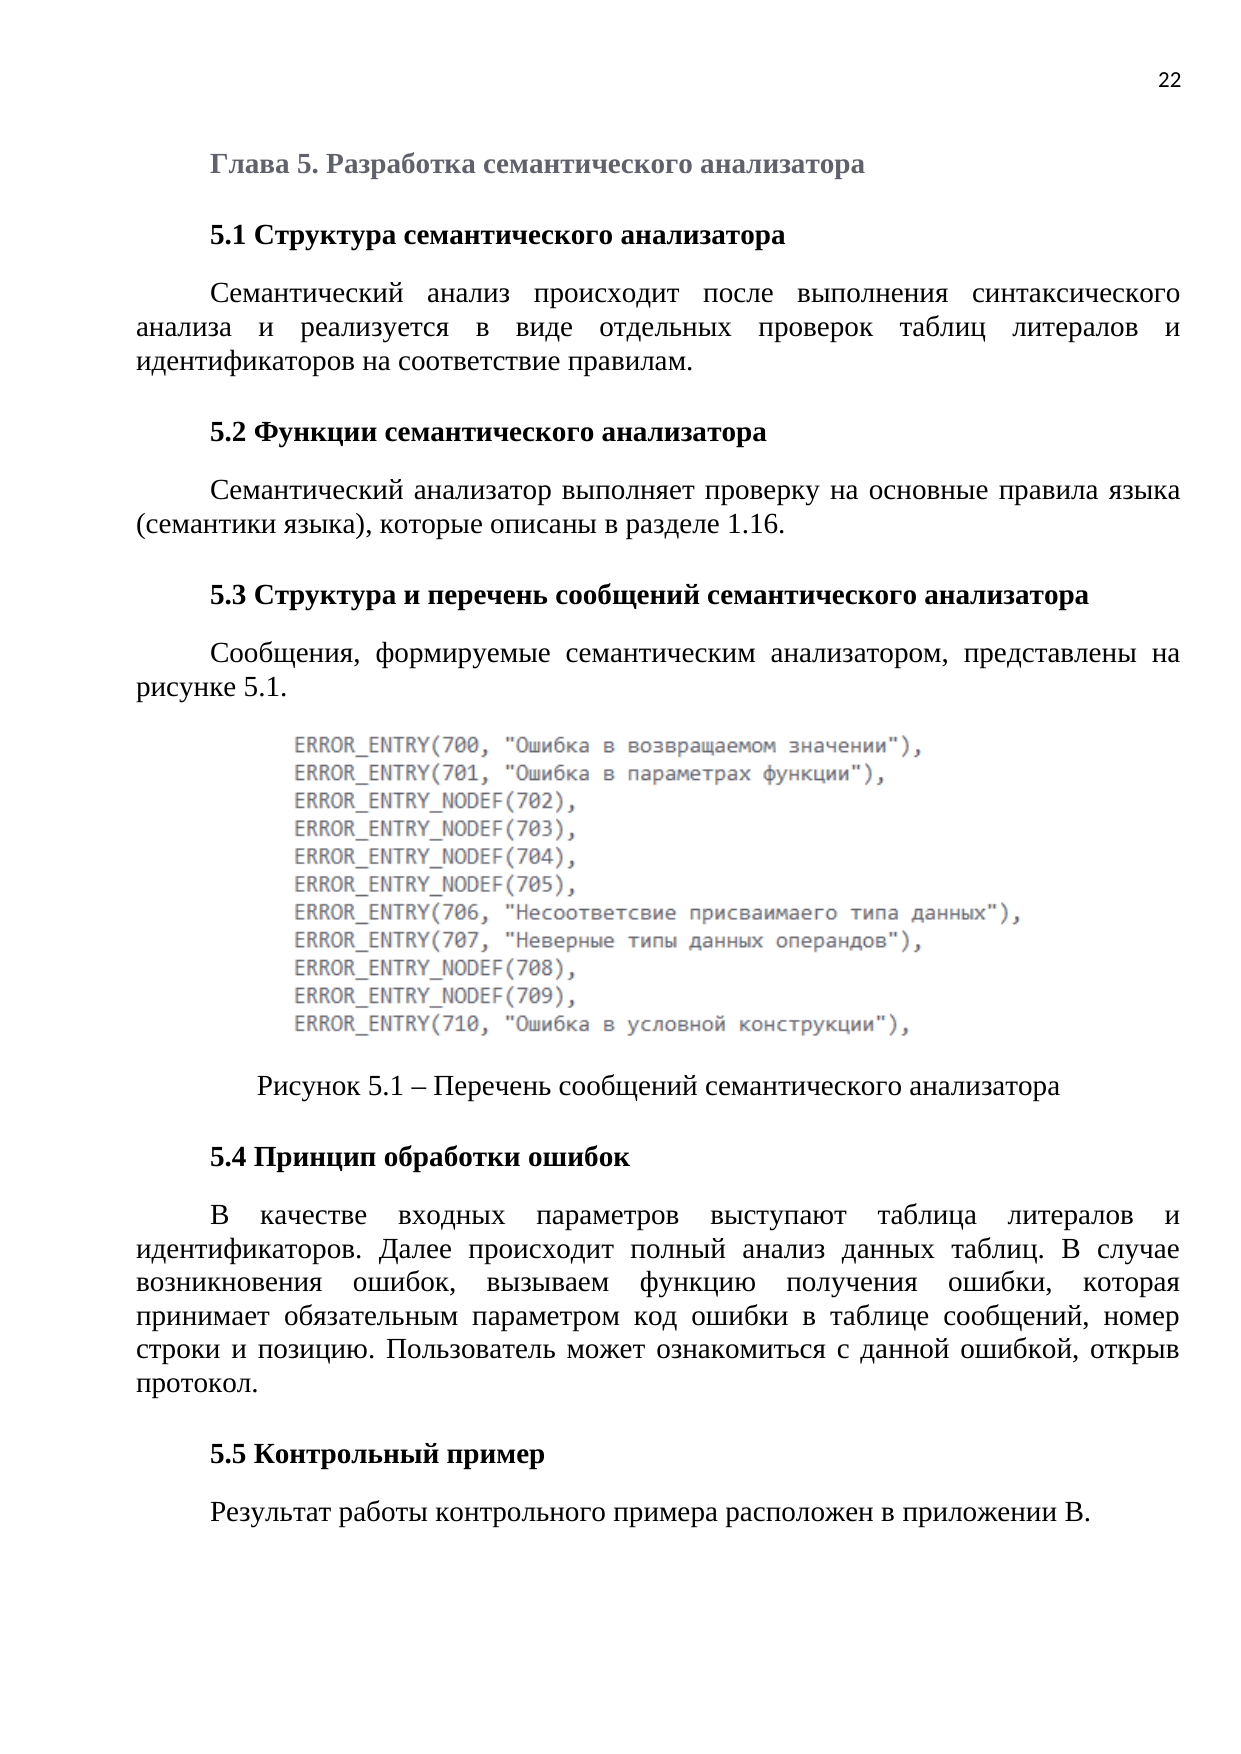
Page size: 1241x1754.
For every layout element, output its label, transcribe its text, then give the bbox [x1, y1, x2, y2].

text Глава 5. Разработка семантического анализатора [136, 146, 1181, 179]
subtitle 5.3 Структура и перечень сообщений семантического анализатора [136, 577, 1181, 610]
text Результат работы контрольного примера расположен в приложении В. [136, 1494, 1181, 1528]
text Сообщения, формируемые семантическим анализатором, представлены на рисунке 5.1. [136, 635, 1181, 702]
text Рисунок 5.1 – Перечень сообщений семантического анализатора [136, 1068, 1181, 1101]
subtitle 5.1 Структура семантического анализатора [136, 217, 1181, 251]
subtitle 5.5 Контрольный пример [136, 1436, 1181, 1469]
picture [283, 731, 1033, 1039]
text В качестве входных параметров выступают таблица литералов и идентификаторов. Далее происходит полный анализ данных таблиц. В случае возникновения ошибок, вызываем функцию получения ошибки, которая принимает обязательным параметром код ошибки в таблице сообщений, номер строки и позицию. Пользователь может ознакомиться с данной ошибкой, открыв протокол. [136, 1197, 1181, 1398]
text Семантический анализ происходит после выполнения синтаксического анализа и реализуется в виде отдельных проверок таблиц литералов и идентификаторов на соответствие правилам. [136, 276, 1181, 376]
text Семантический анализатор выполняет проверку на основные правила языка (семантики языка), которые описаны в разделе 1.16. [136, 472, 1181, 539]
subtitle 5.4 Принцип обработки ошибок [136, 1139, 1181, 1172]
subtitle 5.2 Функции семантического анализатора [136, 414, 1181, 447]
